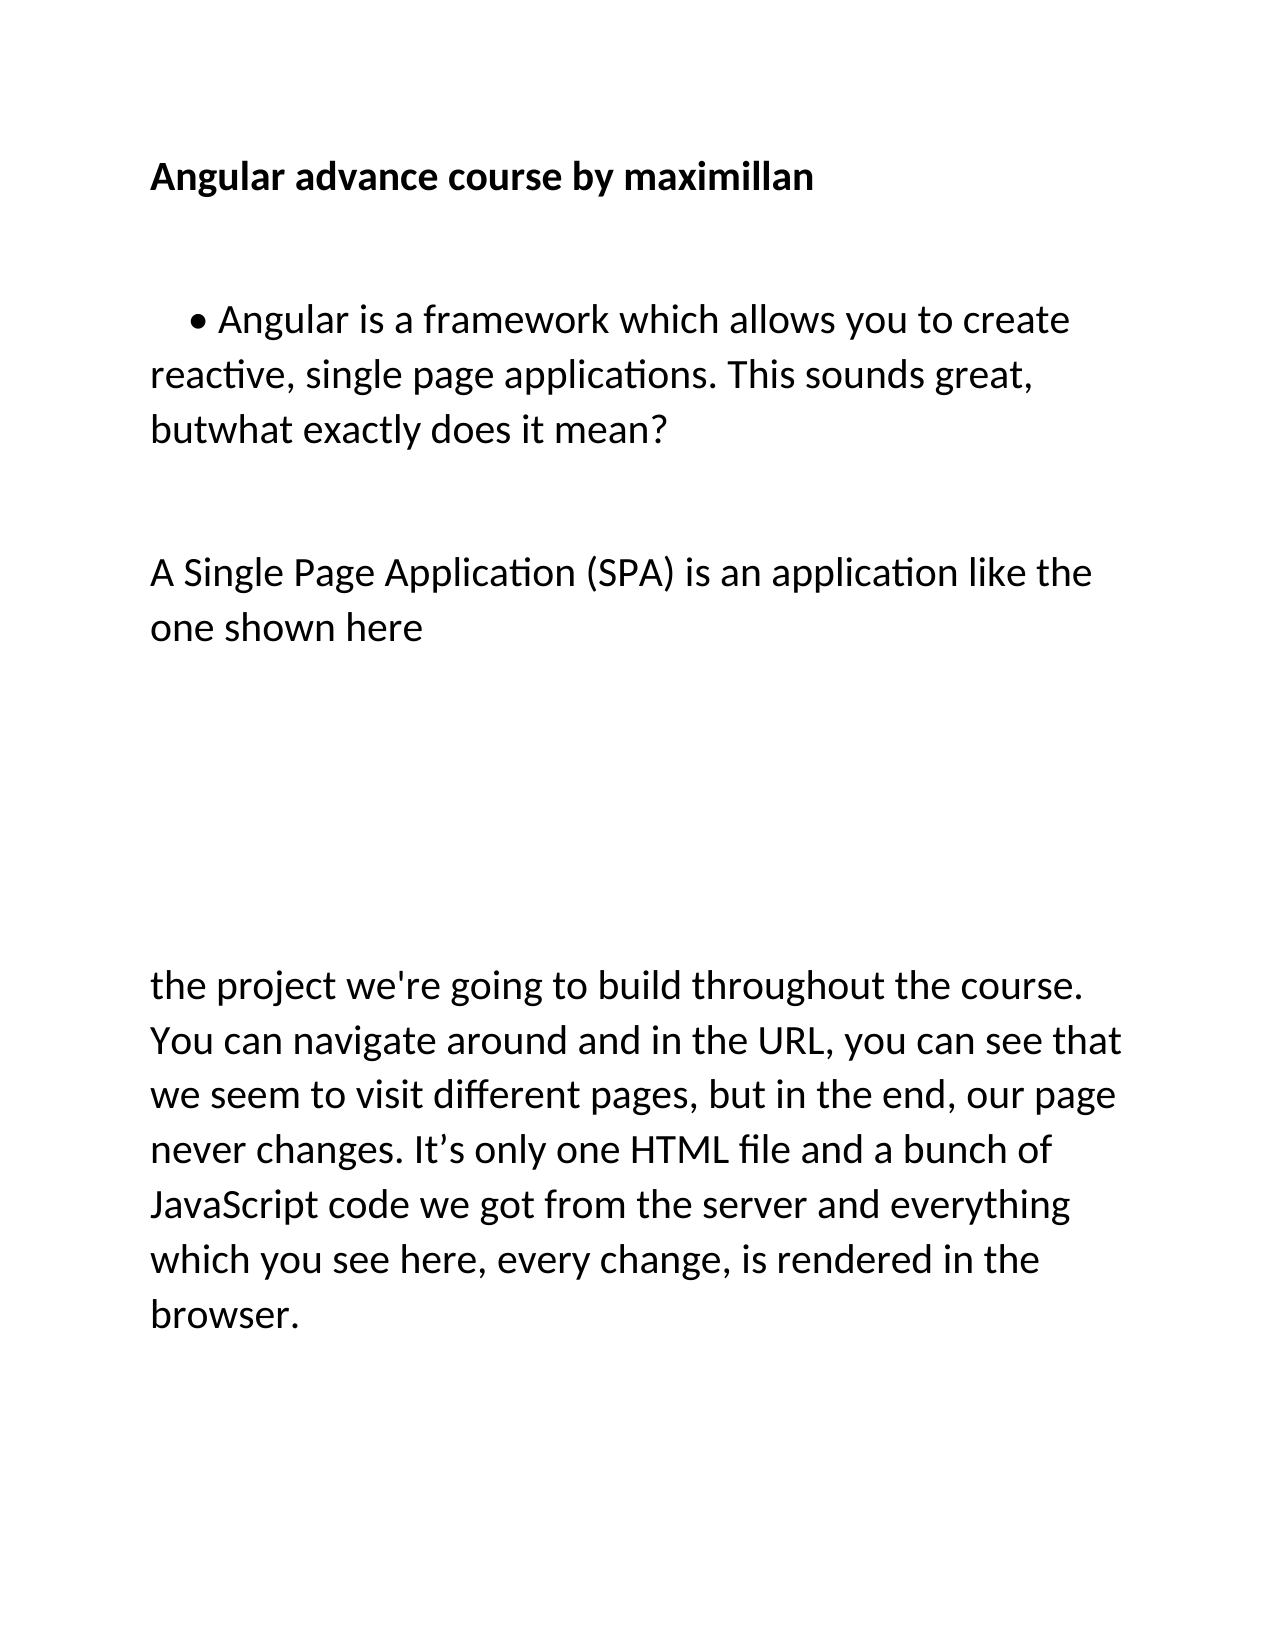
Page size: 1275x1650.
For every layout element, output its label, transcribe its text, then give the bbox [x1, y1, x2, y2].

text Angular advance course by maximillan [150, 150, 1125, 201]
text the project we're going to build throughout the course. You can navigate around and in the URL, you can see that we seem to visit different pages, but in the end, our page never changes. It’s only one HTML file and a bunch of JavaScript code we got from the server and everything which you see here, every change, is rendered in the browser. [150, 959, 1125, 1339]
text A Single Page Application (SPA) is an application like the one shown here [150, 546, 1125, 652]
text • Angular is a framework which allows you to create reactive, single page applications. This sounds great, butwhat exactly does it mean? [150, 293, 1125, 454]
